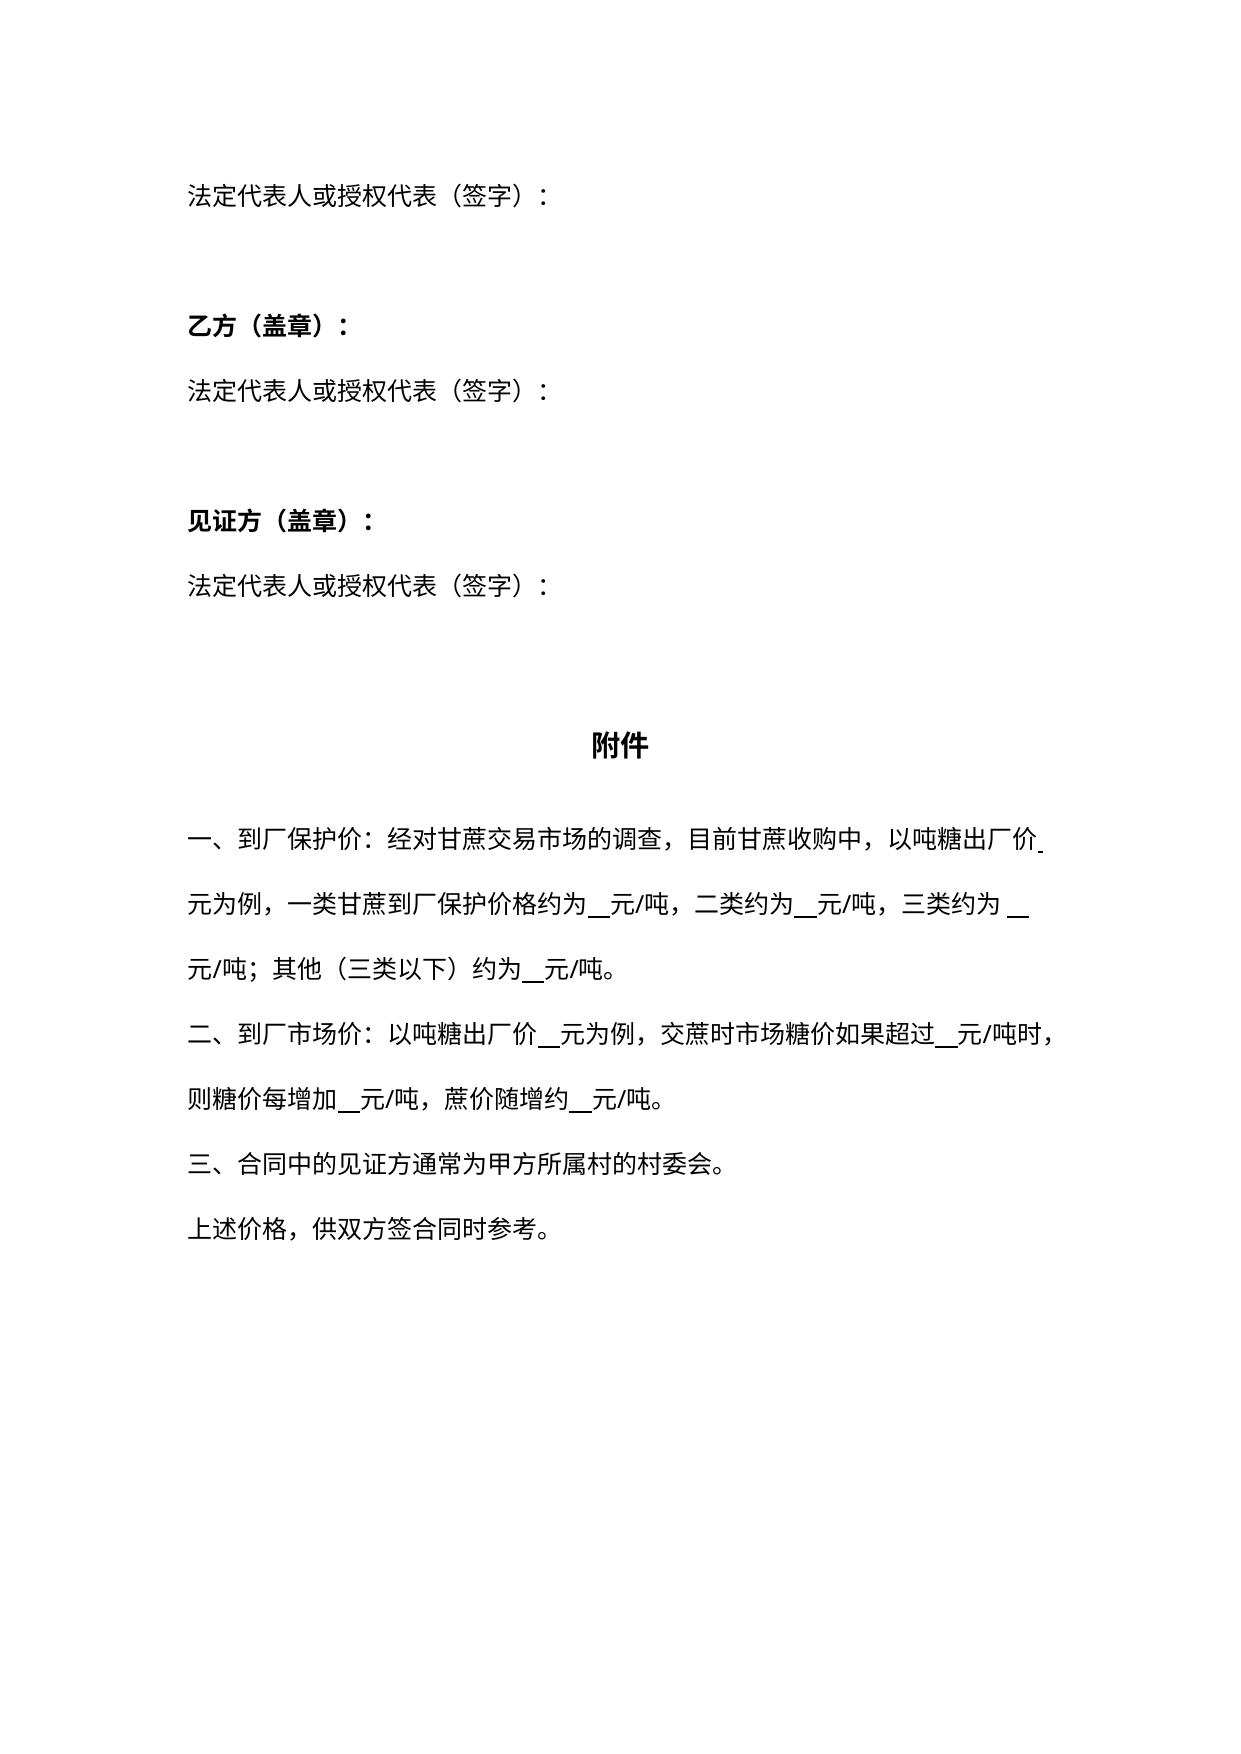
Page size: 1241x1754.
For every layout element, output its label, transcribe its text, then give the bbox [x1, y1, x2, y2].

text 乙方（盖章）： [187, 227, 1053, 357]
text 三、合同中的见证方通常为甲方所属村的村委会。 [187, 1130, 1053, 1195]
text 法定代表人或授权代表（签字）： [187, 162, 1053, 227]
text 法定代表人或授权代表（签字）： [187, 552, 1053, 617]
text 见证方（盖章）： [187, 487, 1053, 552]
text 法定代表人或授权代表（签字）： [187, 357, 1053, 422]
text 二、到厂市场价：以吨糖出厂价 元为例，交蔗时市场糖价如果超过 元/吨时，则糖价每增加 元/吨，蔗价随增约 元/吨。 [187, 1000, 1053, 1130]
text 上述价格，供双方签合同时参考。 [187, 1195, 1053, 1260]
subtitle 附件 [187, 711, 1053, 776]
text 一、到厂保护价：经对甘蔗交易市场的调查，目前甘蔗收购中，以吨糖出厂价 元为例，一类甘蔗到厂保护价格约为 元/吨，二类约为 元/吨，三类约为 元/吨；其他（三类以下）约为 元/吨。 [187, 805, 1053, 1000]
